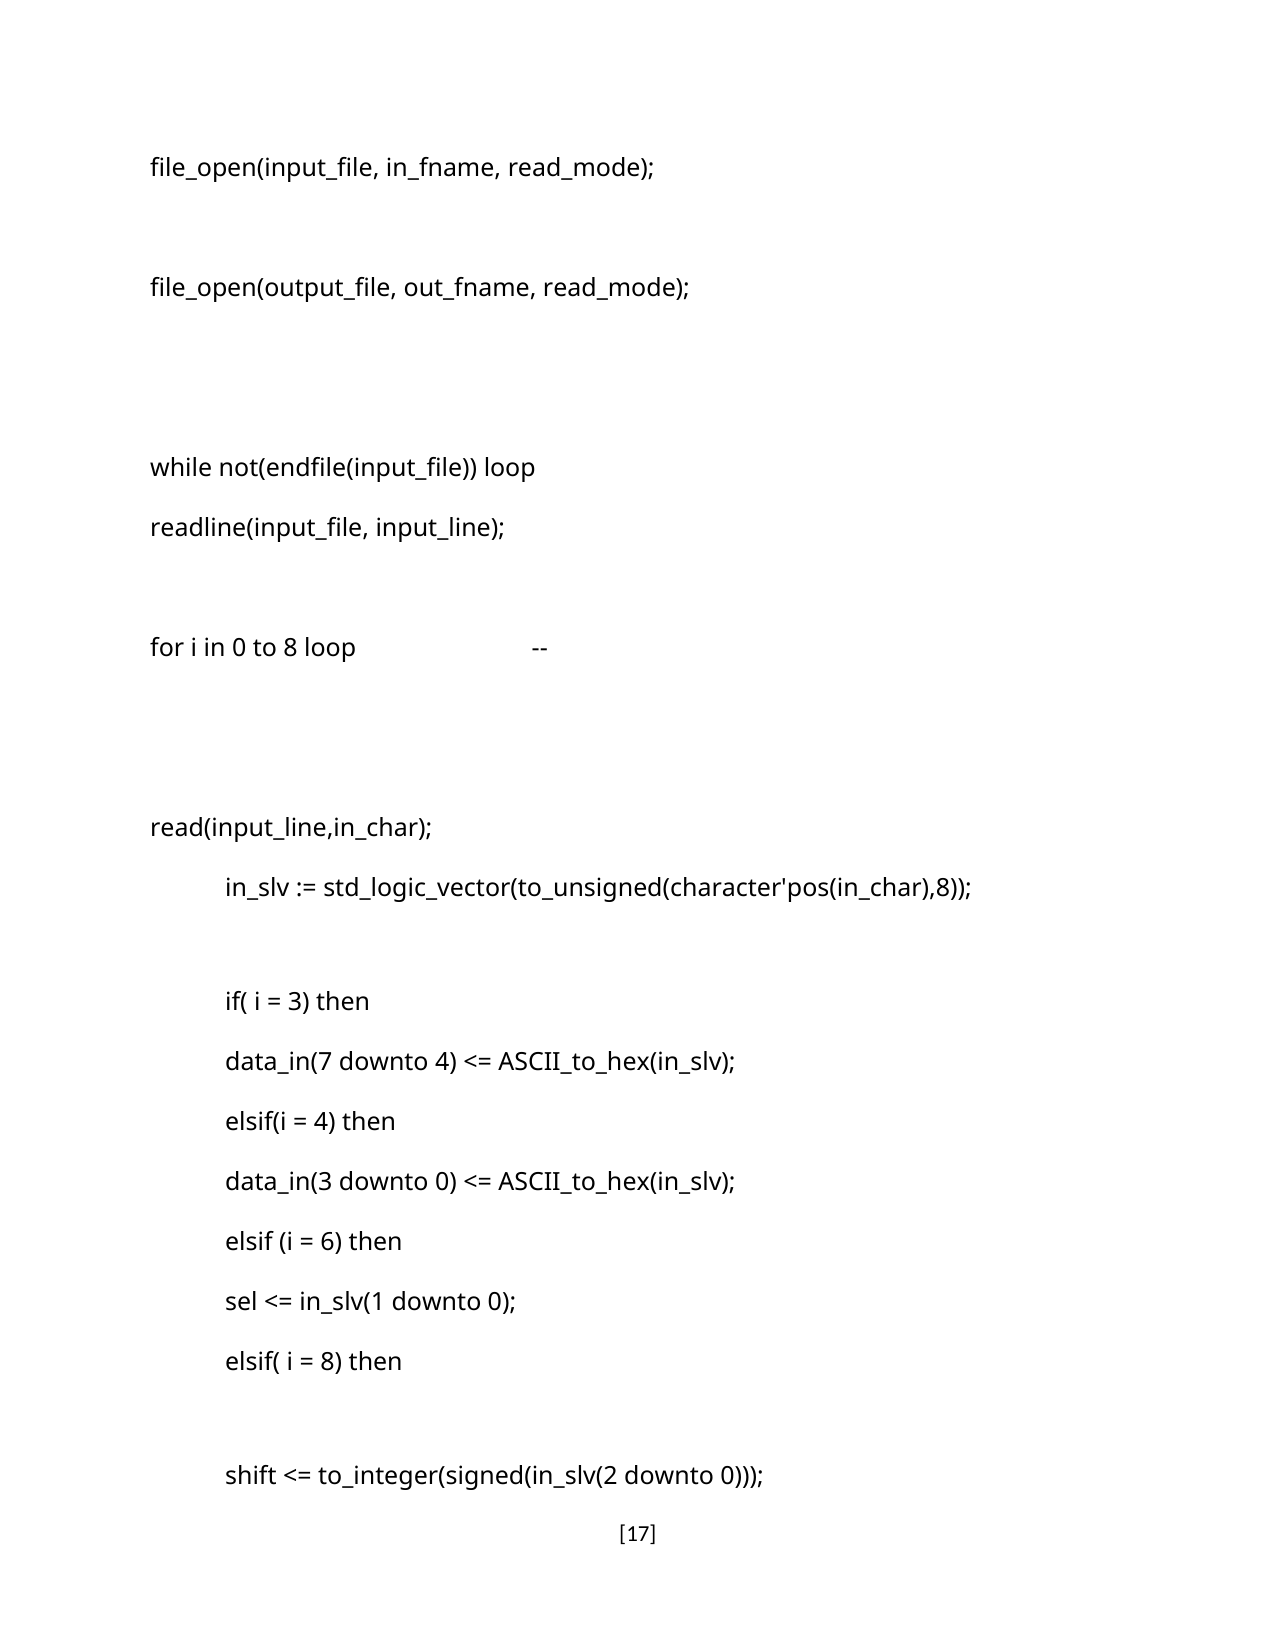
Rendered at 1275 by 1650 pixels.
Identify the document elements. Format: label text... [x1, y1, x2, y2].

text in_slv := std_logic_vector(to_unsigned(character'pos(in_char),8)); [150, 870, 1125, 904]
text file_open(input_file, in_fname, read_mode); [150, 150, 1125, 184]
text sel <= in_slv(1 downto 0); [150, 1284, 1125, 1318]
text data_in(7 downto 4) <= ASCII_to_hex(in_slv); [150, 1044, 1125, 1078]
text data_in(3 downto 0) <= ASCII_to_hex(in_slv); [150, 1164, 1125, 1198]
text while not(endfile(input_file)) loop [150, 450, 1125, 484]
text elsif (i = 6) then [150, 1224, 1125, 1258]
text if( i = 3) then [150, 984, 1125, 1018]
text read(input_line,in_char); [150, 810, 1125, 844]
text elsif(i = 4) then [150, 1104, 1125, 1138]
text for i in 0 to 8 loop -- [150, 630, 1125, 664]
text file_open(output_file, out_fname, read_mode); [150, 270, 1125, 304]
text shift <= to_integer(signed(in_slv(2 downto 0))); [150, 1458, 1125, 1492]
text elsif( i = 8) then [150, 1344, 1125, 1378]
text readline(input_file, input_line); [150, 510, 1125, 544]
